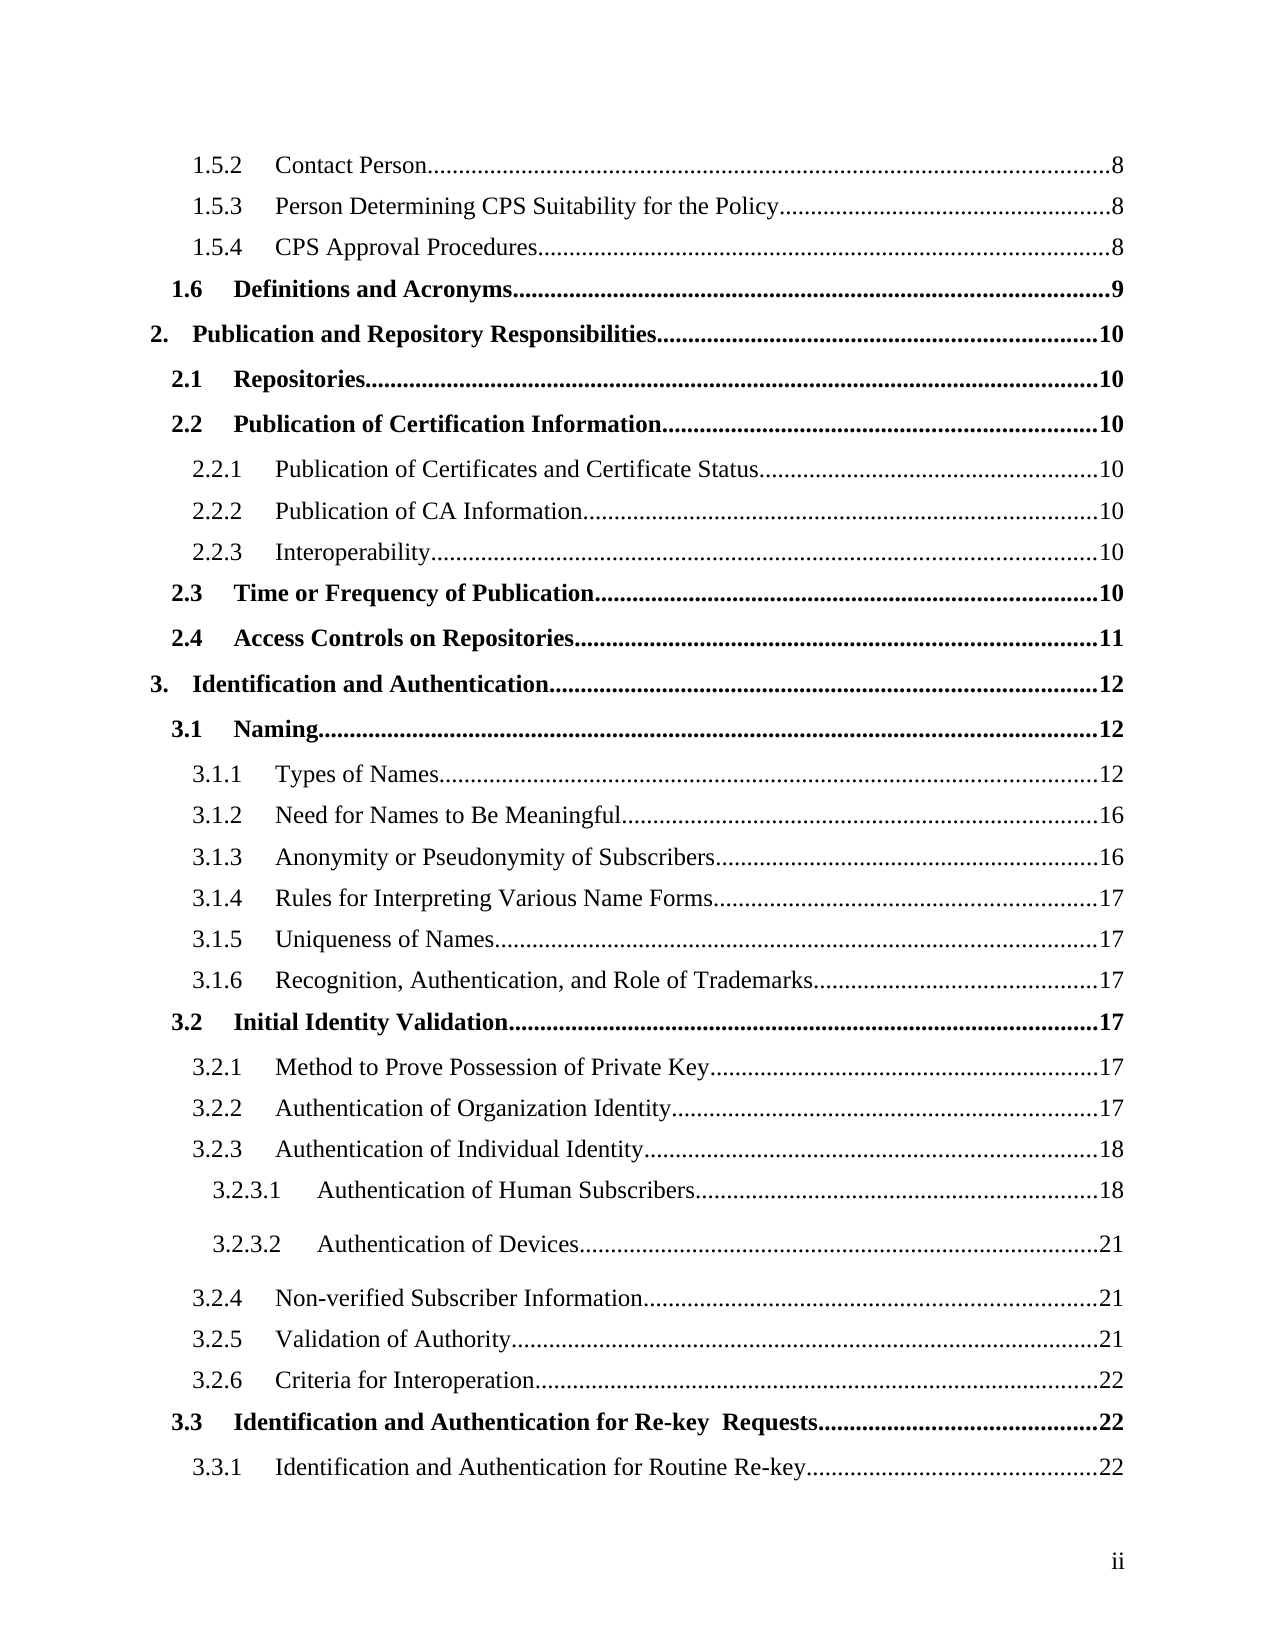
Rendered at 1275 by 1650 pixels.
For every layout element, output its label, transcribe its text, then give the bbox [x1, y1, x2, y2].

text 3.1.1 Types of Names 12 [192, 759, 1125, 788]
text 3.1.2 Need for Names to Be Meaningful 16 [192, 800, 1125, 829]
text 2.2.2 Publication of CA Information 10 [192, 496, 1125, 524]
text 3.1 Naming 12 [171, 714, 1125, 743]
text 3.2.5 Validation of Authority 21 [192, 1324, 1125, 1353]
text 2.4 Access Controls on Repositories 11 [171, 623, 1125, 652]
text 3.2.3.1 Authentication of Human Subscribers 18 [212, 1176, 1125, 1204]
text 2.3 Time or Frequency of Publication 10 [171, 578, 1125, 607]
text 3.2.1 Method to Prove Possession of Private Key 17 [192, 1052, 1125, 1081]
text 3. Identification and Authentication 12 [150, 669, 1125, 697]
text 1.5.3 Person Determining CPS Suitability for the Policy 8 [192, 191, 1125, 220]
text 3.1.6 Recognition, Authentication, and Role of Trademarks 17 [192, 965, 1125, 994]
text 3.2.3.2 Authentication of Devices 21 [212, 1229, 1125, 1258]
text 1.5.2 Contact Person 8 [192, 150, 1125, 179]
text 3.2.4 Non-verified Subscriber Information 21 [192, 1283, 1125, 1312]
text 3.3.1 Identification and Authentication for Routine Re-key 22 [192, 1452, 1125, 1481]
text 3.3 Identification and Authentication for Re-key Requests 22 [171, 1407, 1125, 1436]
text 3.2 Initial Identity Validation 17 [171, 1007, 1125, 1035]
text 2. Publication and Repository Responsibilities 10 [150, 319, 1125, 348]
text 2.2 Publication of Certification Information 10 [171, 409, 1125, 438]
text 3.2.3 Authentication of Individual Identity 18 [192, 1134, 1125, 1163]
text 3.1.5 Uniqueness of Names 17 [192, 924, 1125, 953]
text 3.2.6 Criteria for Interoperation 22 [192, 1366, 1125, 1394]
text 3.2.2 Authentication of Organization Identity 17 [192, 1093, 1125, 1122]
text 3.1.3 Anonymity or Pseudonymity of Subscribers 16 [192, 842, 1125, 870]
text 1.5.4 CPS Approval Procedures 8 [192, 232, 1125, 261]
text 2.2.1 Publication of Certificates and Certificate Status 10 [192, 454, 1125, 483]
text 3.1.4 Rules for Interpreting Various Name Forms 17 [192, 883, 1125, 912]
text 2.1 Repositories 10 [171, 364, 1125, 393]
text 1.6 Definitions and Acronyms 9 [171, 274, 1125, 302]
text 2.2.3 Interoperability 10 [192, 537, 1125, 566]
